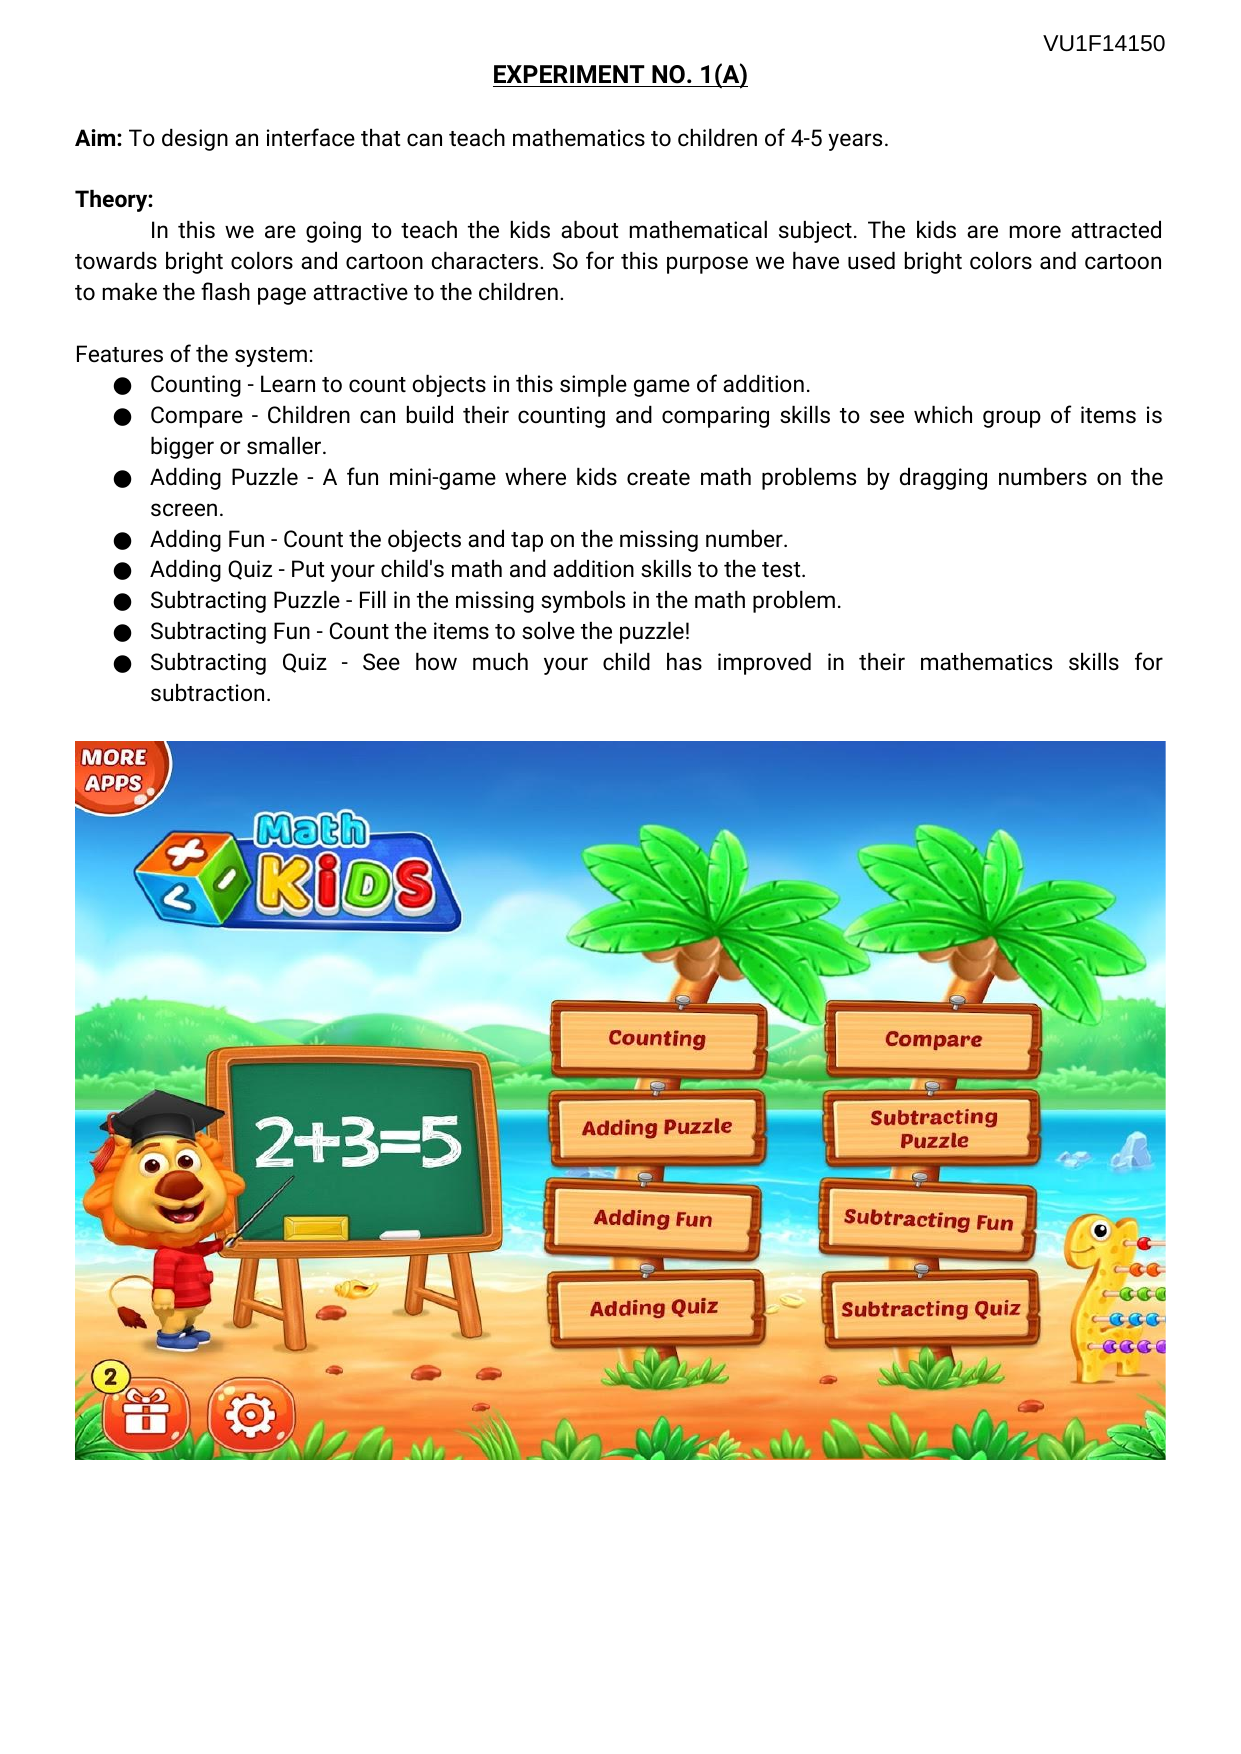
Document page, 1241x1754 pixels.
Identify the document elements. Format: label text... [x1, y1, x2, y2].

text Features of the system: [75, 341, 1165, 368]
text Aim: To design an interface that can teach mathematics to children of 4-5 years. [75, 125, 1165, 152]
list Subtracting Fun - Count the items to solve the puzzle! [112, 618, 1165, 645]
list Subtracting Puzzle - Fill in the missing symbols in the math problem. [112, 587, 1165, 614]
text Theory: [75, 187, 1165, 213]
list Compare - Children can build their counting and comparing skills to see which group of items is bigger or smaller. [112, 402, 1165, 460]
picture [75, 741, 1166, 1460]
list Adding Quiz - Put your child's math and addition skills to the test. [112, 557, 1165, 583]
list Adding Puzzle - A fun mini-game where kids create math problems by dragging numbers on the screen. [112, 464, 1165, 522]
list Counting - Learn to count objects in this simple game of addition. [112, 372, 1165, 398]
text In this we are going to teach the kids about mathematical subject. The kids are more attracted towards bright colors and cartoon characters. So for this purpose we have used bright colors and cartoon to make the flash page attractive to the children. [75, 217, 1165, 306]
text EXPERIMENT NO. 1(A) [75, 60, 1165, 90]
list Subtracting Quiz - See how much your child has improved in their mathematics skills for subtraction. [112, 649, 1165, 707]
list Adding Fun - Count the objects and tap on the missing number. [112, 526, 1165, 553]
